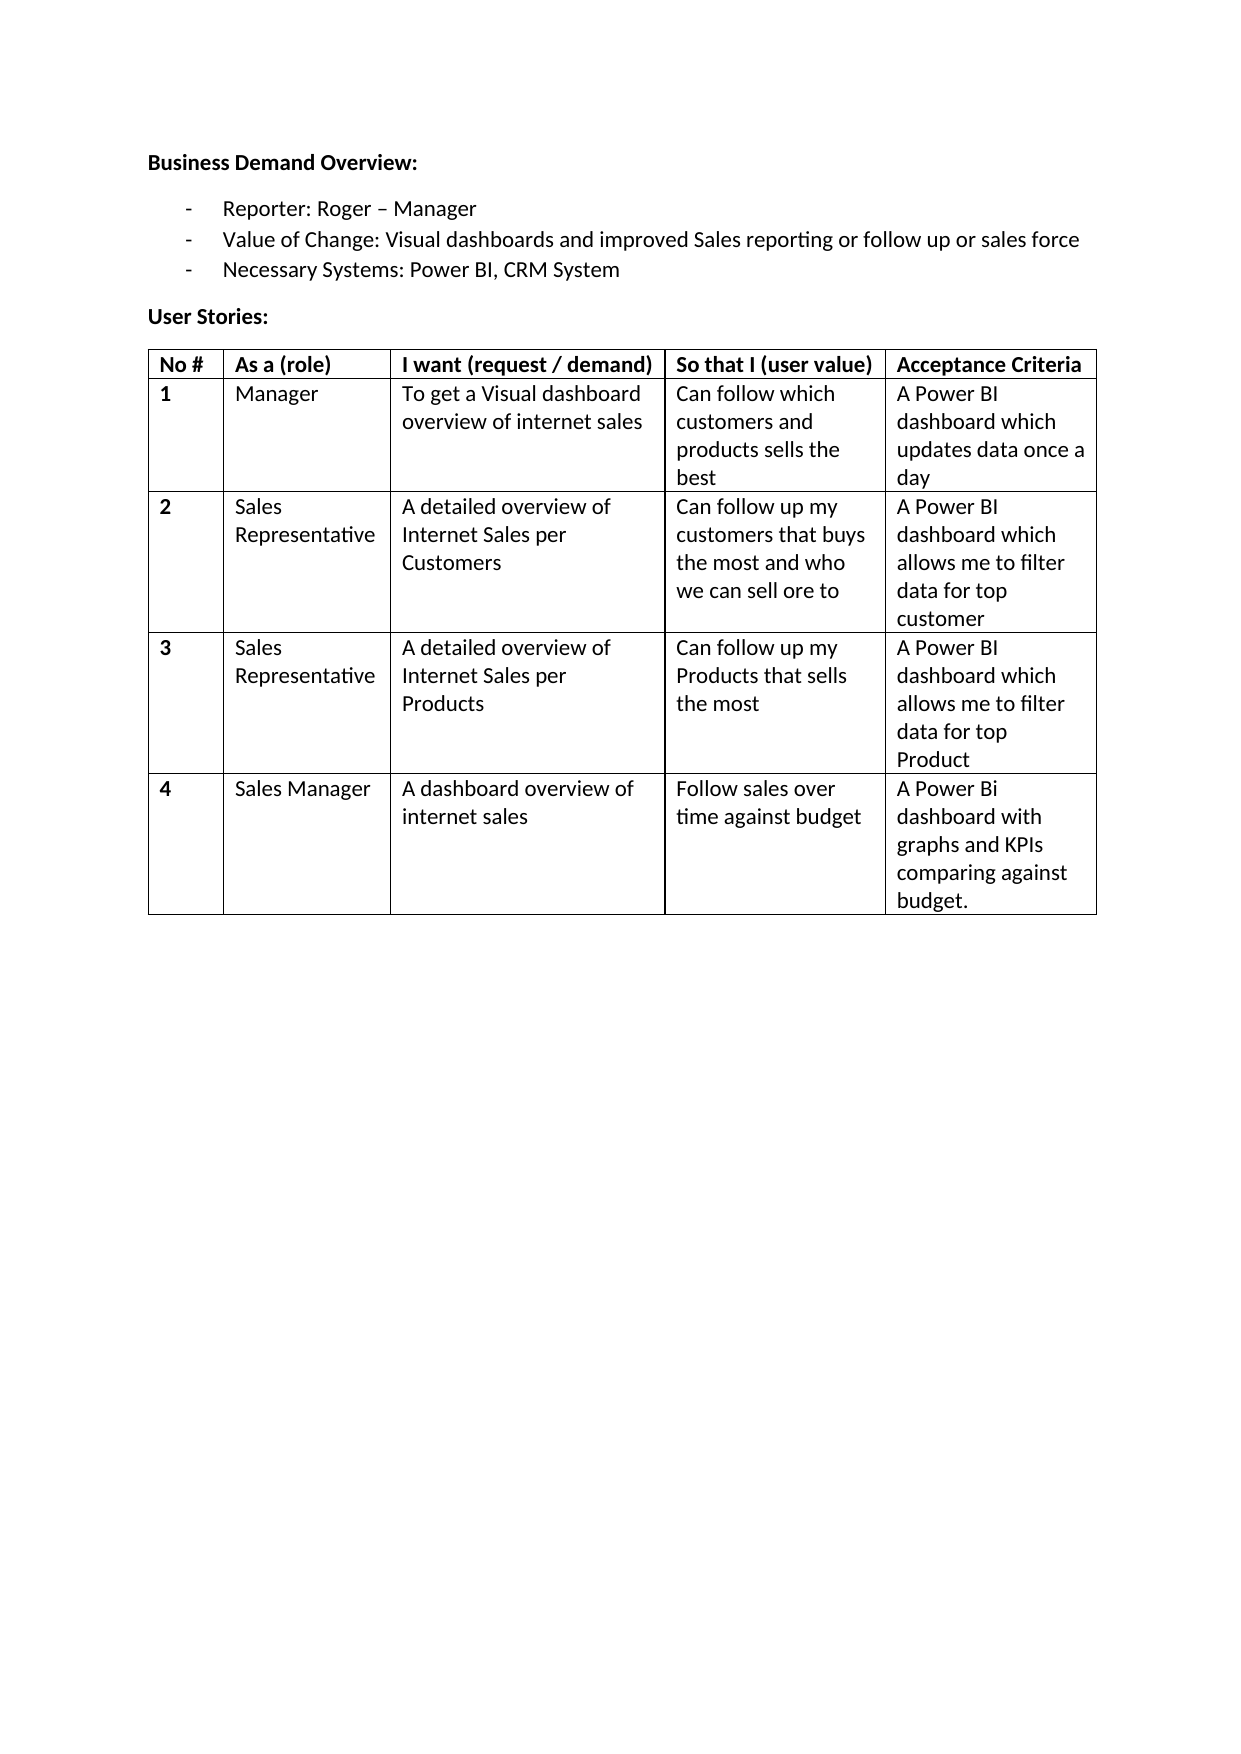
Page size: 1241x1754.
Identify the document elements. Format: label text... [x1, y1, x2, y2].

table_cell A detailed overview of Internet Sales per Products [391, 633, 664, 773]
table_header Acceptance Criteria [886, 350, 1096, 378]
list Necessary Systems: Power BI, CRM System [185, 255, 1093, 283]
list Reporter: Roger – Manager [185, 194, 1093, 222]
table_cell A detailed overview of Internet Sales per Customers [391, 492, 664, 632]
table_cell A Power BI dashboard which allows me to filter data for top customer [886, 492, 1096, 632]
table_cell Sales Representative [224, 633, 390, 773]
table_cell 3 [149, 633, 223, 773]
table_cell Follow sales over time against budget [666, 774, 885, 914]
table_cell To get a Visual dashboard overview of internet sales [391, 379, 664, 491]
table_cell Can follow which customers and products sells the best [666, 379, 885, 491]
table_header As a (role) [224, 350, 390, 378]
table_cell Manager [224, 379, 390, 491]
table_cell A dashboard overview of internet sales [391, 774, 664, 914]
text User Stories: [148, 302, 1093, 330]
table_cell 2 [149, 492, 223, 632]
table_cell Can follow up my Products that sells the most [666, 633, 885, 773]
table_cell 4 [149, 774, 223, 914]
table_cell Sales Representative [224, 492, 390, 632]
table_cell 1 [149, 379, 223, 491]
table_header No # [149, 350, 223, 378]
table_cell A Power BI dashboard which updates data once a day [886, 379, 1096, 491]
table_cell Sales Manager [224, 774, 390, 914]
table_cell A Power BI dashboard which allows me to filter data for top Product [886, 633, 1096, 773]
table_cell Can follow up my customers that buys the most and who we can sell ore to [666, 492, 885, 632]
list Value of Change: Visual dashboards and improved Sales reporting or follow up or sales force [185, 225, 1093, 253]
text Business Demand Overview: [148, 148, 1093, 176]
table_header I want (request / demand) [391, 350, 664, 378]
table_header So that I (user value) [666, 350, 885, 378]
table_cell A Power Bi dashboard with graphs and KPIs comparing against budget. [886, 774, 1096, 914]
